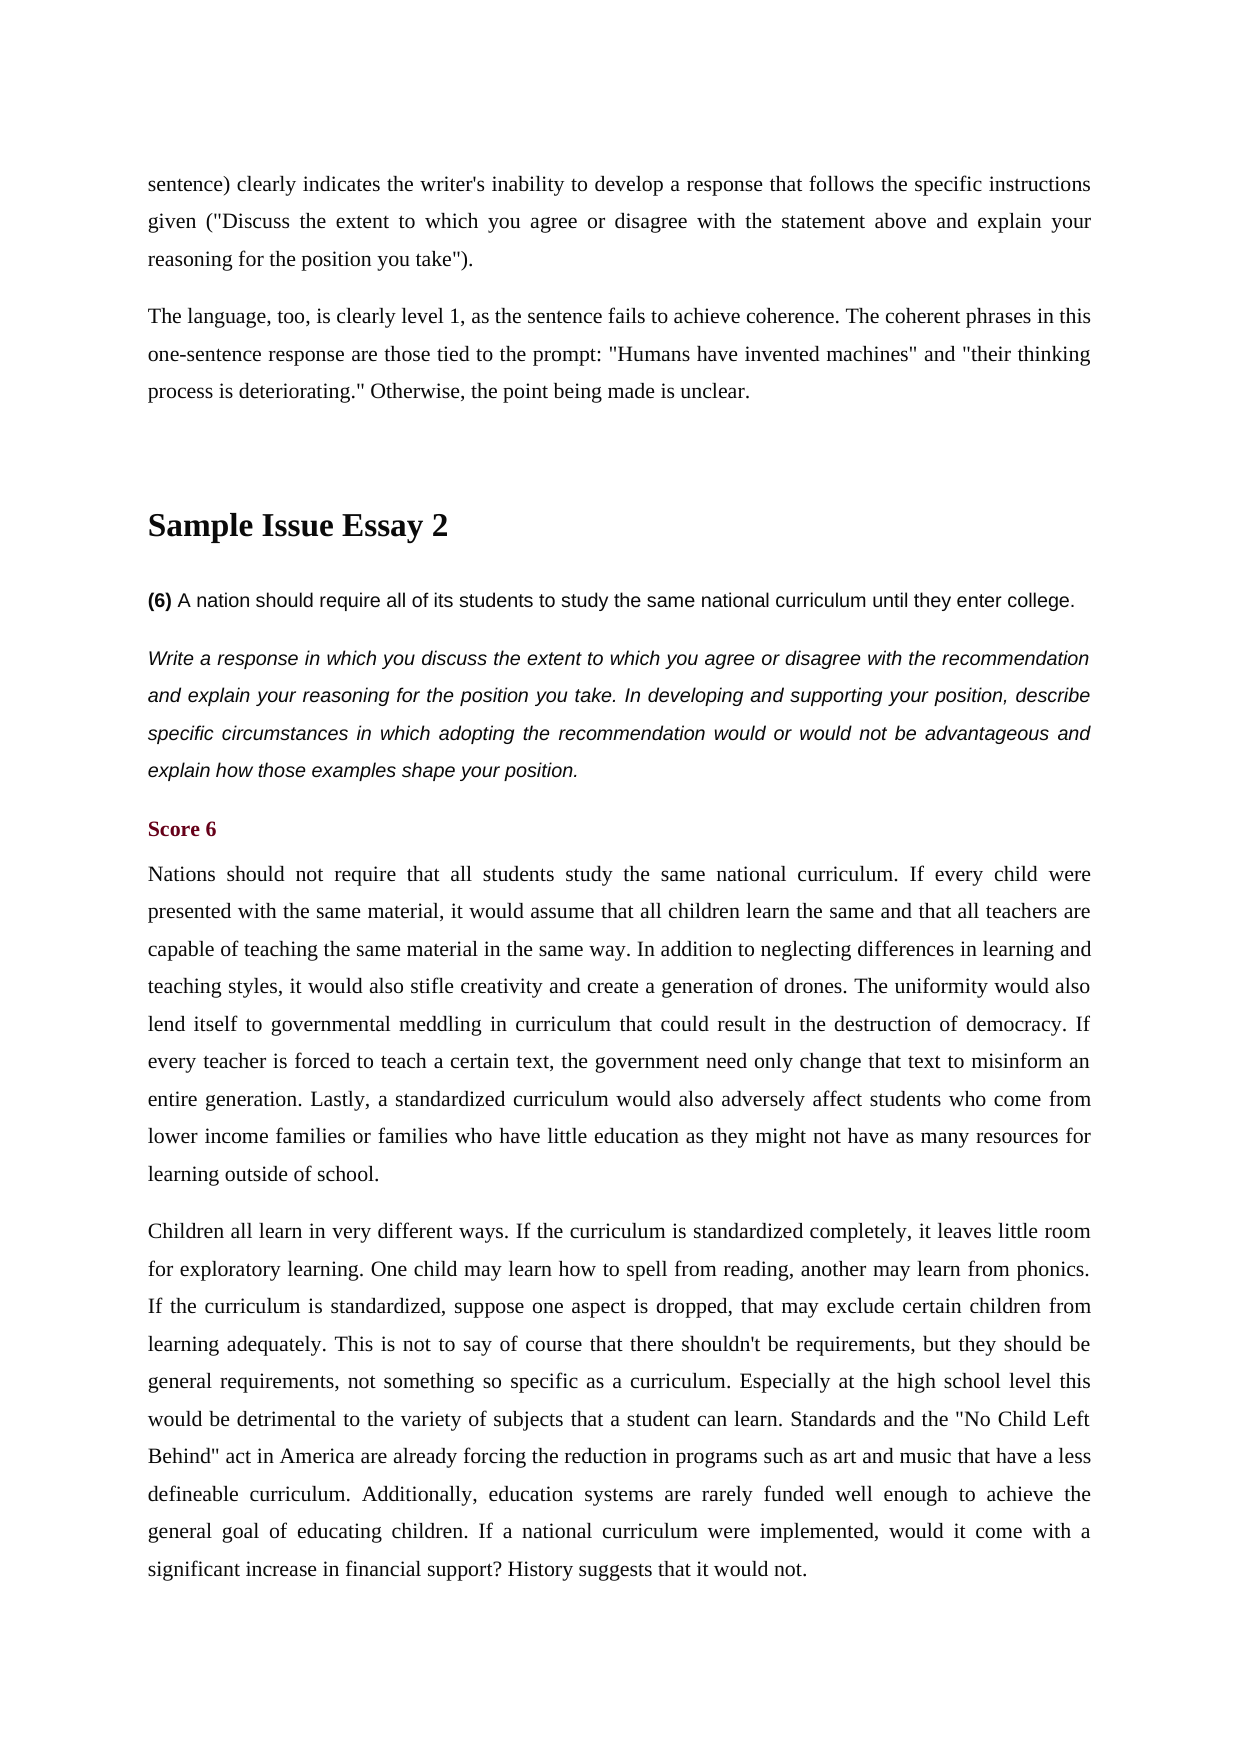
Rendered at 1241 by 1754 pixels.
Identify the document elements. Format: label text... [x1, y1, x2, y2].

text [148, 164, 1092, 277]
text The language, too, is clearly level 1, as the sentence fails to achieve coherence. The coherent phrases in this one-sentence response are those tied to the prompt: "Humans have invented machines" and "their thinking process is deteriorating." Otherwise, the point being made is unclear. [148, 297, 1092, 409]
text (6) A nation should require all of its students to study the same national curriculum until they enter college. [148, 582, 1092, 619]
text Children all learn in very different ways. If the curriculum is standardized completely, it leaves little room for exploratory learning. One child may learn how to spell from reading, another may learn from phonics. If the curriculum is standardized, suppose one aspect is dropped, that may exclude certain children from learning adequately. This is not to say of course that there shouldn't be requirements, but they should be general requirements, not something so specific as a curriculum. Especially at the high school level this would be detrimental to the variety of subjects that a student can learn. Standards and the "No Child Left Behind" act in America are already forcing the reduction in programs such as art and music that have a less defineable curriculum. Additionally, education systems are rarely funded well enough to achieve the general goal of educating children. If a national curriculum were implemented, would it come with a significant increase in financial support? History suggests that it would not. [148, 1212, 1092, 1587]
text Sample Issue Essay 2 [148, 487, 1092, 562]
text Nations should not require that all students study the same national curriculum. If every child were presented with the same material, it would assume that all children learn the same and that all teachers are capable of teaching the same material in the same way. In addition to neglecting differences in learning and teaching styles, it would also stifle creativity and create a generation of drones. The uniformity would also lend itself to governmental meddling in curriculum that could result in the destruction of democracy. If every teacher is forced to teach a certain text, the government need only change that text to misinform an entire generation. Lastly, a standardized curriculum would also adversely affect students who come from lower income families or families who have little education as they might not have as many resources for learning outside of school. [148, 855, 1092, 1192]
text Score 6 [148, 809, 1092, 847]
text Write a response in which you discuss the extent to which you agree or disagree with the recommendation and explain your reasoning for the position you take. In developing and supporting your position, describe specific circumstances in which adopting the recommendation would or would not be advantageous and explain how those examples shape your position. [148, 639, 1092, 789]
